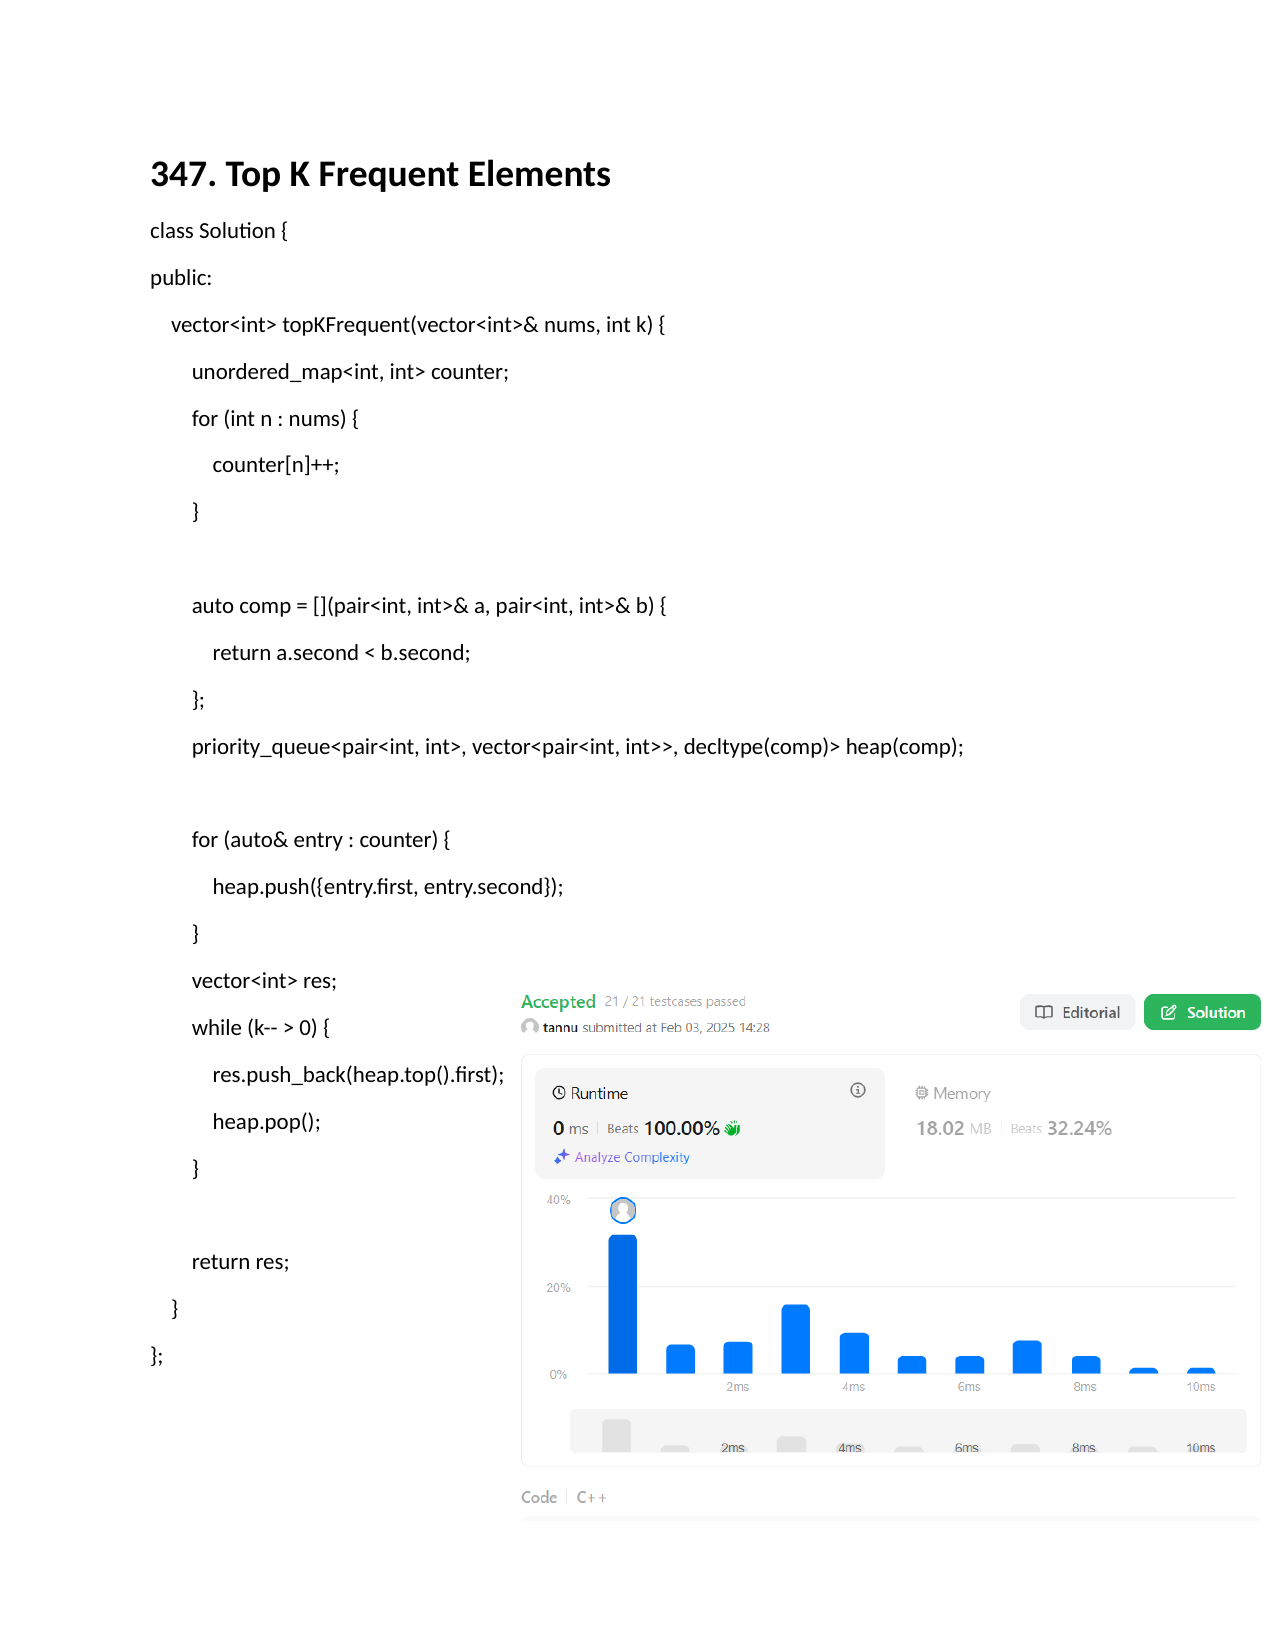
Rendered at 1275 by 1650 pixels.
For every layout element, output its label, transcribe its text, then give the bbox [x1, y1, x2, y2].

text heap.push({entry.first, entry.second}); [150, 872, 1125, 900]
text auto comp = [](pair<int, int>& a, pair<int, int>& b) { [150, 591, 1125, 619]
text } [150, 1294, 511, 1322]
text res.push_back(heap.top().first); [150, 1060, 511, 1088]
text 347. Top K Frequent Elements [150, 150, 1125, 196]
text }; [150, 685, 1125, 713]
text heap.pop(); [150, 1107, 511, 1135]
text for (int n : nums) { [150, 404, 1125, 432]
text unordered_map<int, int> counter; [150, 357, 1125, 385]
picture [511, 986, 1275, 1521]
text for (auto& entry : counter) { [150, 826, 1125, 853]
text return a.second < b.second; [150, 638, 1125, 666]
text vector<int> topKFrequent(vector<int>& nums, int k) { [150, 310, 1125, 338]
text counter[n]++; [150, 451, 1125, 478]
text }; [150, 1341, 511, 1369]
text public: [150, 263, 1125, 291]
text return res; [150, 1247, 511, 1275]
text } [150, 1154, 511, 1182]
text while (k-- > 0) { [150, 1013, 511, 1041]
text } [150, 497, 1125, 525]
text vector<int> res; [150, 966, 1125, 994]
text } [150, 919, 1125, 947]
text class Solution { [150, 216, 1125, 244]
text priority_queue<pair<int, int>, vector<pair<int, int>>, decltype(comp)> heap(comp); [150, 732, 1125, 760]
